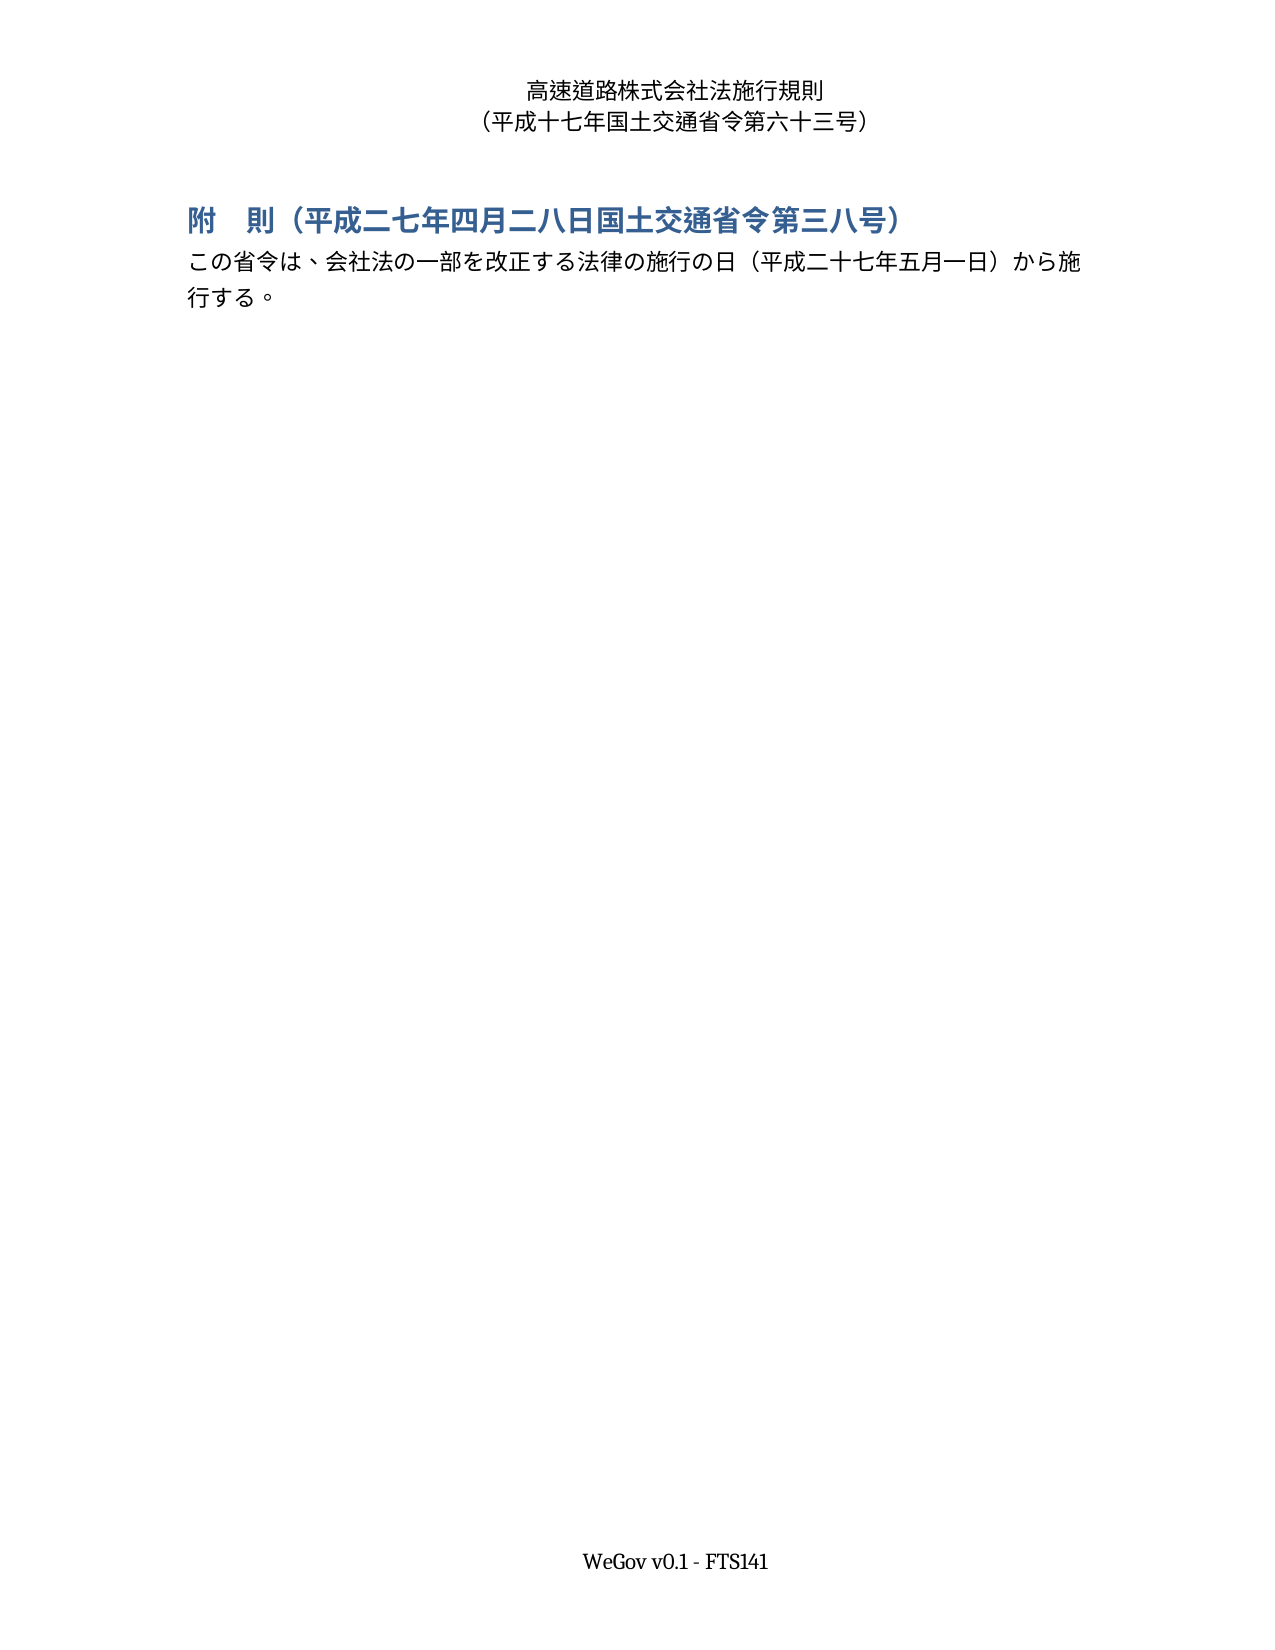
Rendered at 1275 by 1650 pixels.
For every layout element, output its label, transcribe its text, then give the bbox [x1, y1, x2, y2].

text この省令は、会社法の一部を改正する法律の施行の日（平成二十七年五月一日）から施行する。 [187, 246, 1087, 313]
subtitle 附 則（平成二七年四月二八日国土交通省令第三八号） [187, 200, 1087, 240]
